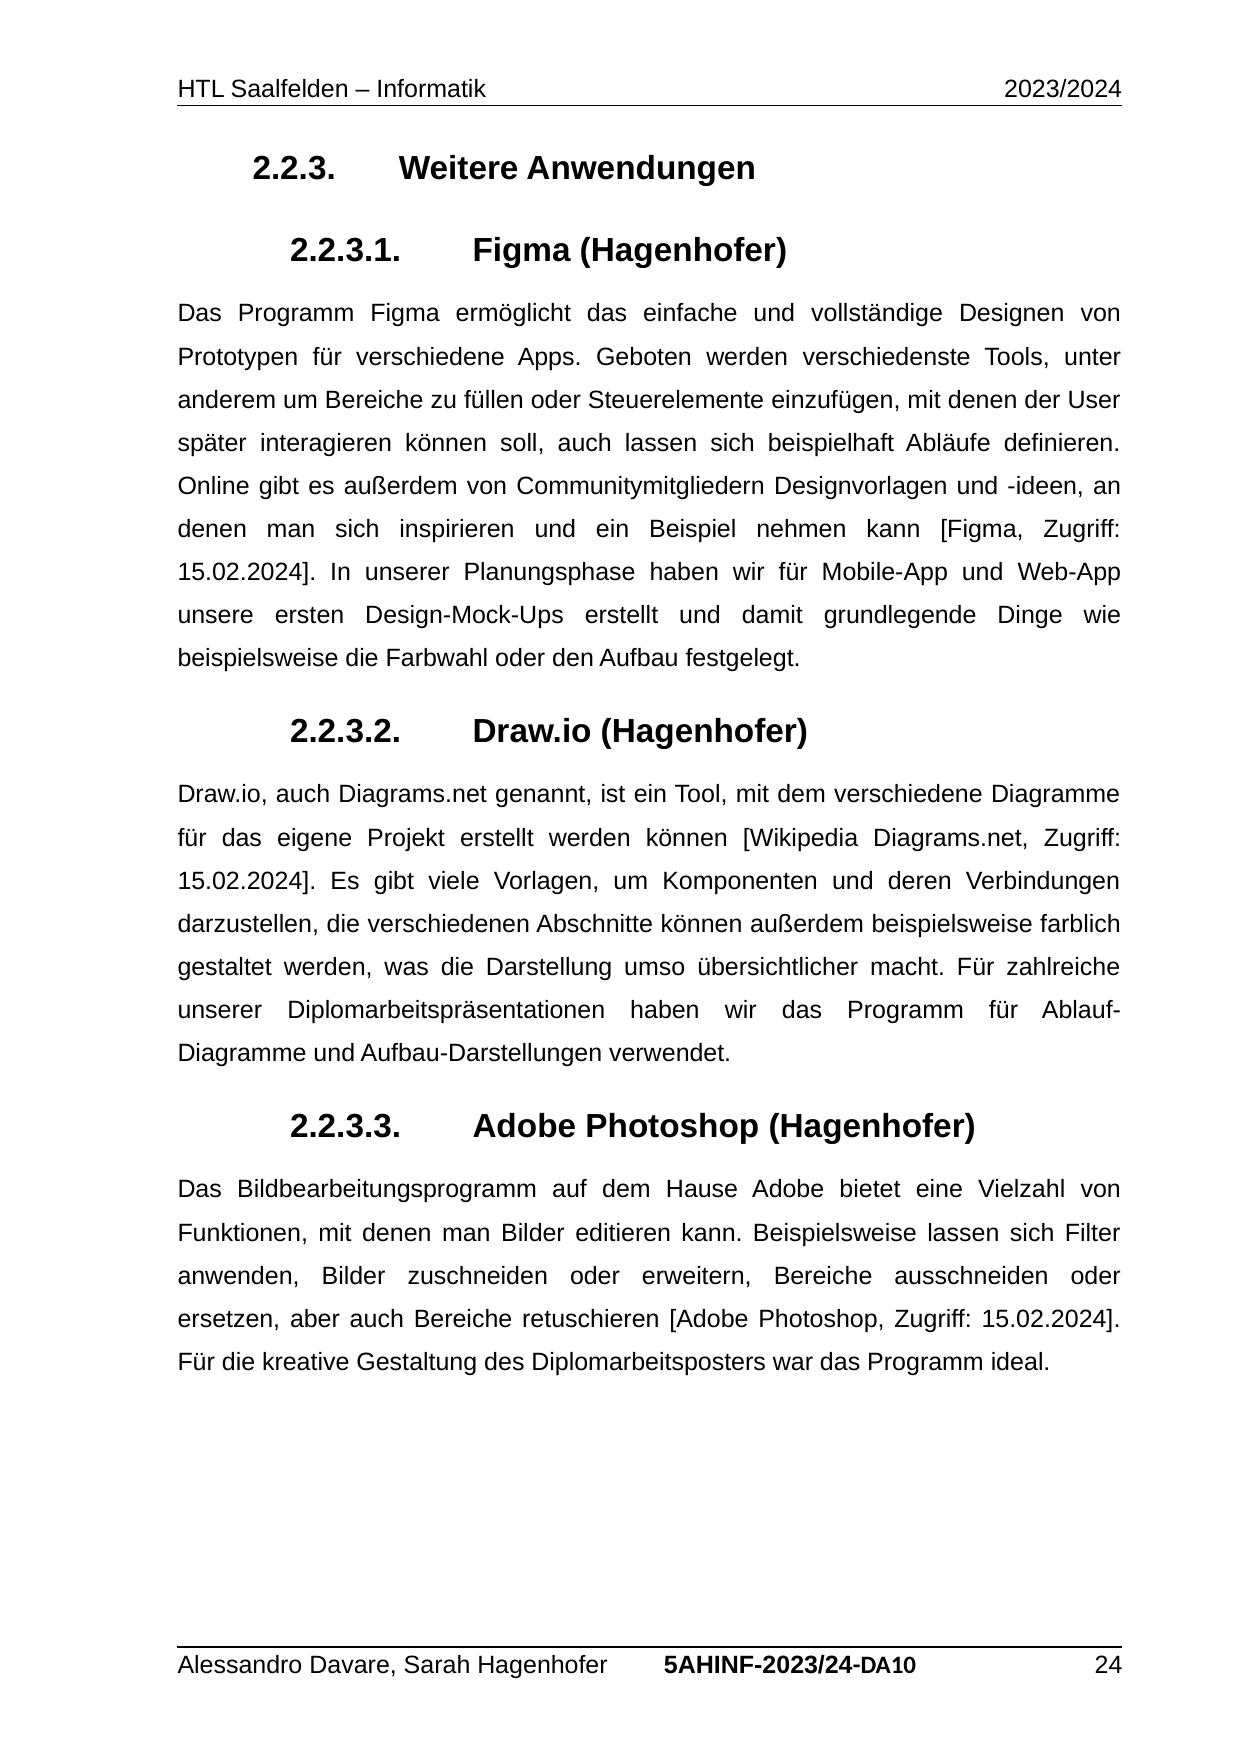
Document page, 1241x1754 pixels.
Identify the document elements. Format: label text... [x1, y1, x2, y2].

text Das Programm Figma ermöglicht das einfache und vollständige Designen von Prototypen für verschiedene Apps. Geboten werden verschiedenste Tools, unter anderem um Bereiche zu füllen oder Steuerelemente einzufügen, mit denen der User später interagieren können soll, auch lassen sich beispielhaft Abläufe definieren. Online gibt es außerdem von Communitymitgliedern Designvorlagen und -ideen, an denen man sich inspirieren und ein Beispiel nehmen kann [Figma, Zugriff: 15.02.2024]. In unserer Planungsphase haben wir für Mobile-App und Web-App unsere ersten Design-Mock-Ups erstellt und damit grundlegende Dinge wie beispielsweise die Farbwahl oder den Aufbau festgelegt. [177, 298, 1122, 672]
subtitle Draw.io (Hagenhofer) [290, 711, 1122, 750]
subtitle Adobe Photoshop (Hagenhofer) [290, 1106, 1122, 1145]
subtitle Figma (Hagenhofer) [290, 230, 1122, 269]
text Draw.io, auch Diagrams.net genannt, ist ein Tool, mit dem verschiedene Diagramme für das eigene Projekt erstellt werden können [Wikipedia Diagrams.net, Zugriff: 15.02.2024]. Es gibt viele Vorlagen, um Komponenten und deren Verbindungen darzustellen, die verschiedenen Abschnitte können außerdem beispielsweise farblich gestaltet werden, was die Darstellung umso übersichtlicher macht. Für zahlreiche unserer Diplomarbeitspräsentationen haben wir das Programm für Ablauf-Diagramme und Aufbau-Darstellungen verwendet. [177, 779, 1122, 1067]
subtitle Weitere Anwendungen [252, 148, 1122, 186]
